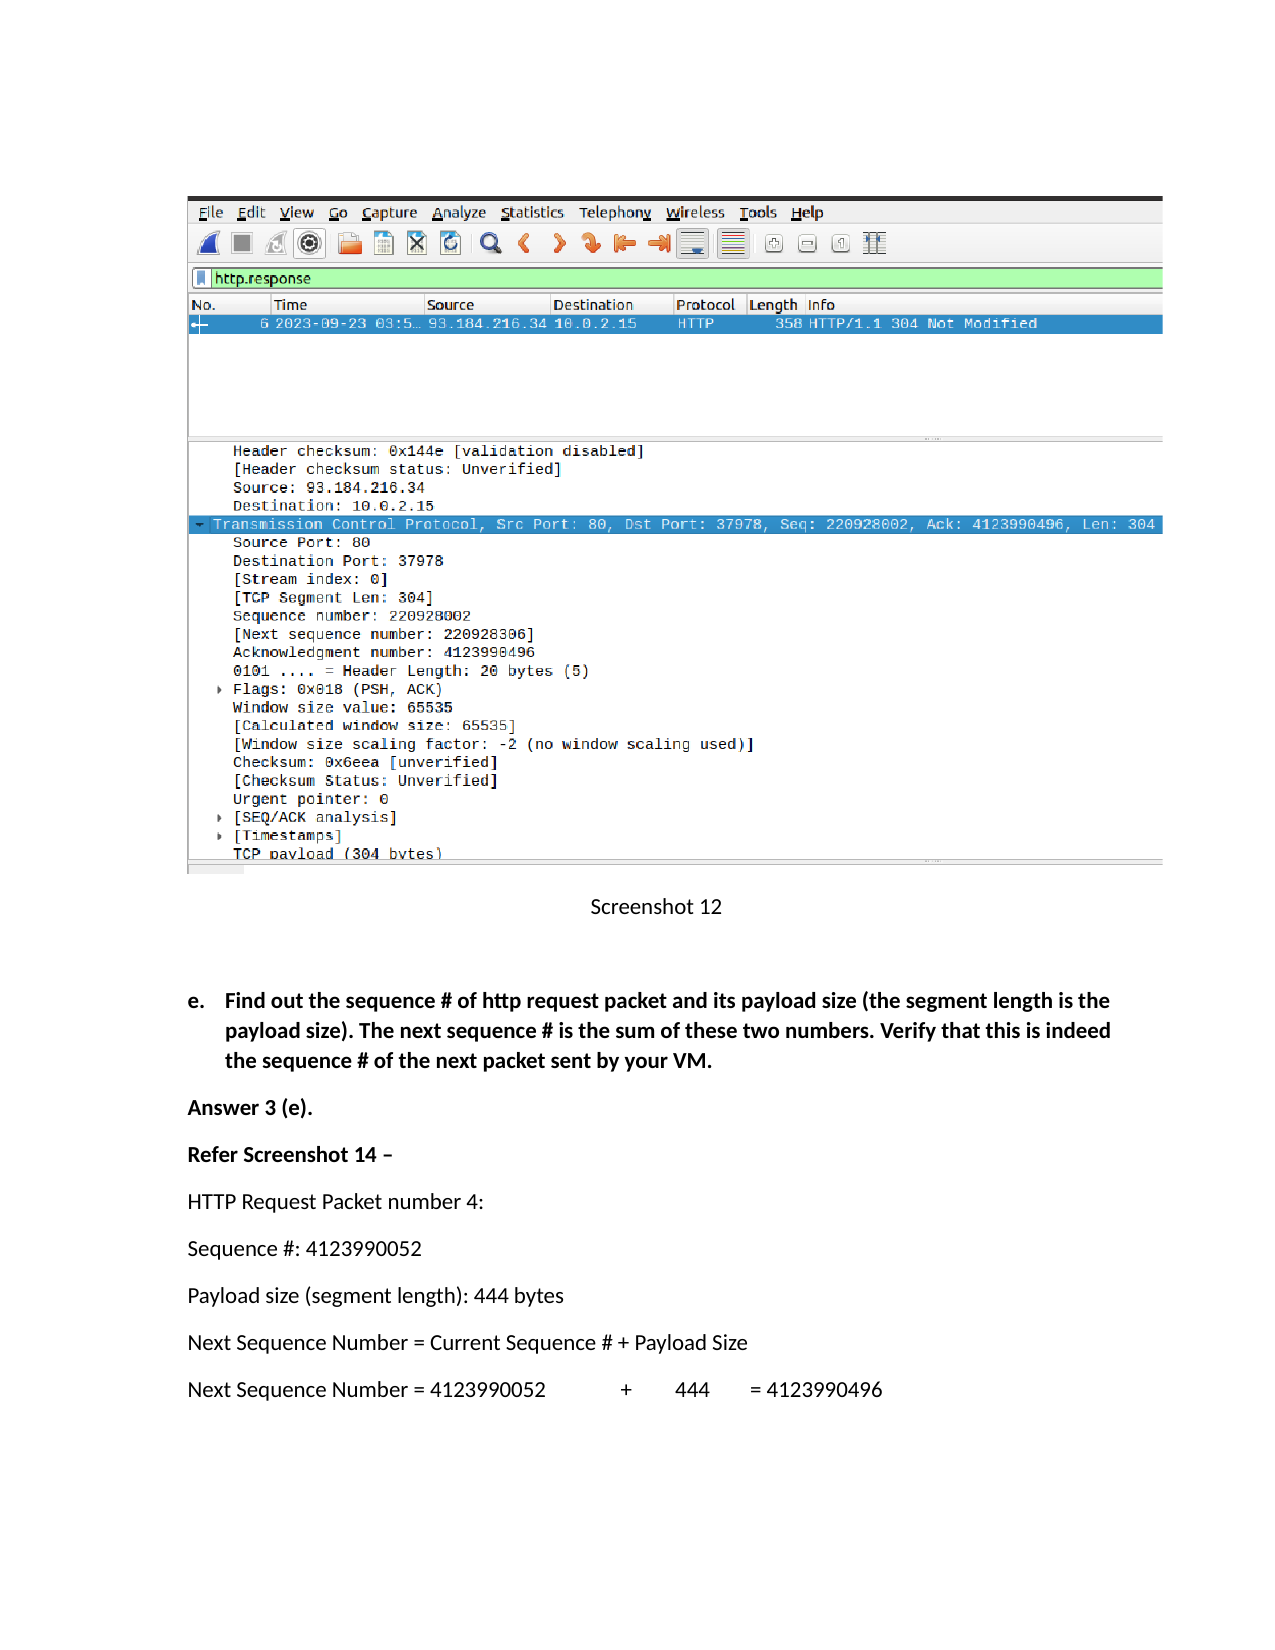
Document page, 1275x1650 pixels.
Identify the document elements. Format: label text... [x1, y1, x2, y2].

text HTTP Request Packet number 4: [187, 1187, 1125, 1215]
text Screenshot 12 [187, 892, 1125, 921]
text Sequence #: 4123990052 [187, 1234, 1125, 1262]
text Payload size (segment length): 444 bytes [187, 1281, 1125, 1309]
text Answer 3 (e). [187, 1093, 1125, 1122]
picture [187, 196, 1163, 874]
text Next Sequence Number = 4123990052 + 444 = 4123990496 [187, 1375, 1125, 1403]
text Refer Screenshot 14 – [187, 1140, 1125, 1168]
text Next Sequence Number = Current Sequence # + Payload Size [187, 1328, 1125, 1356]
list Find out the sequence # of http request packet and its payload size (the segment length is the payload size). The next sequence # is the sum of these two numbers. Verify that this is indeed the sequence # of the next packet sent by your VM. [187, 986, 1125, 1075]
